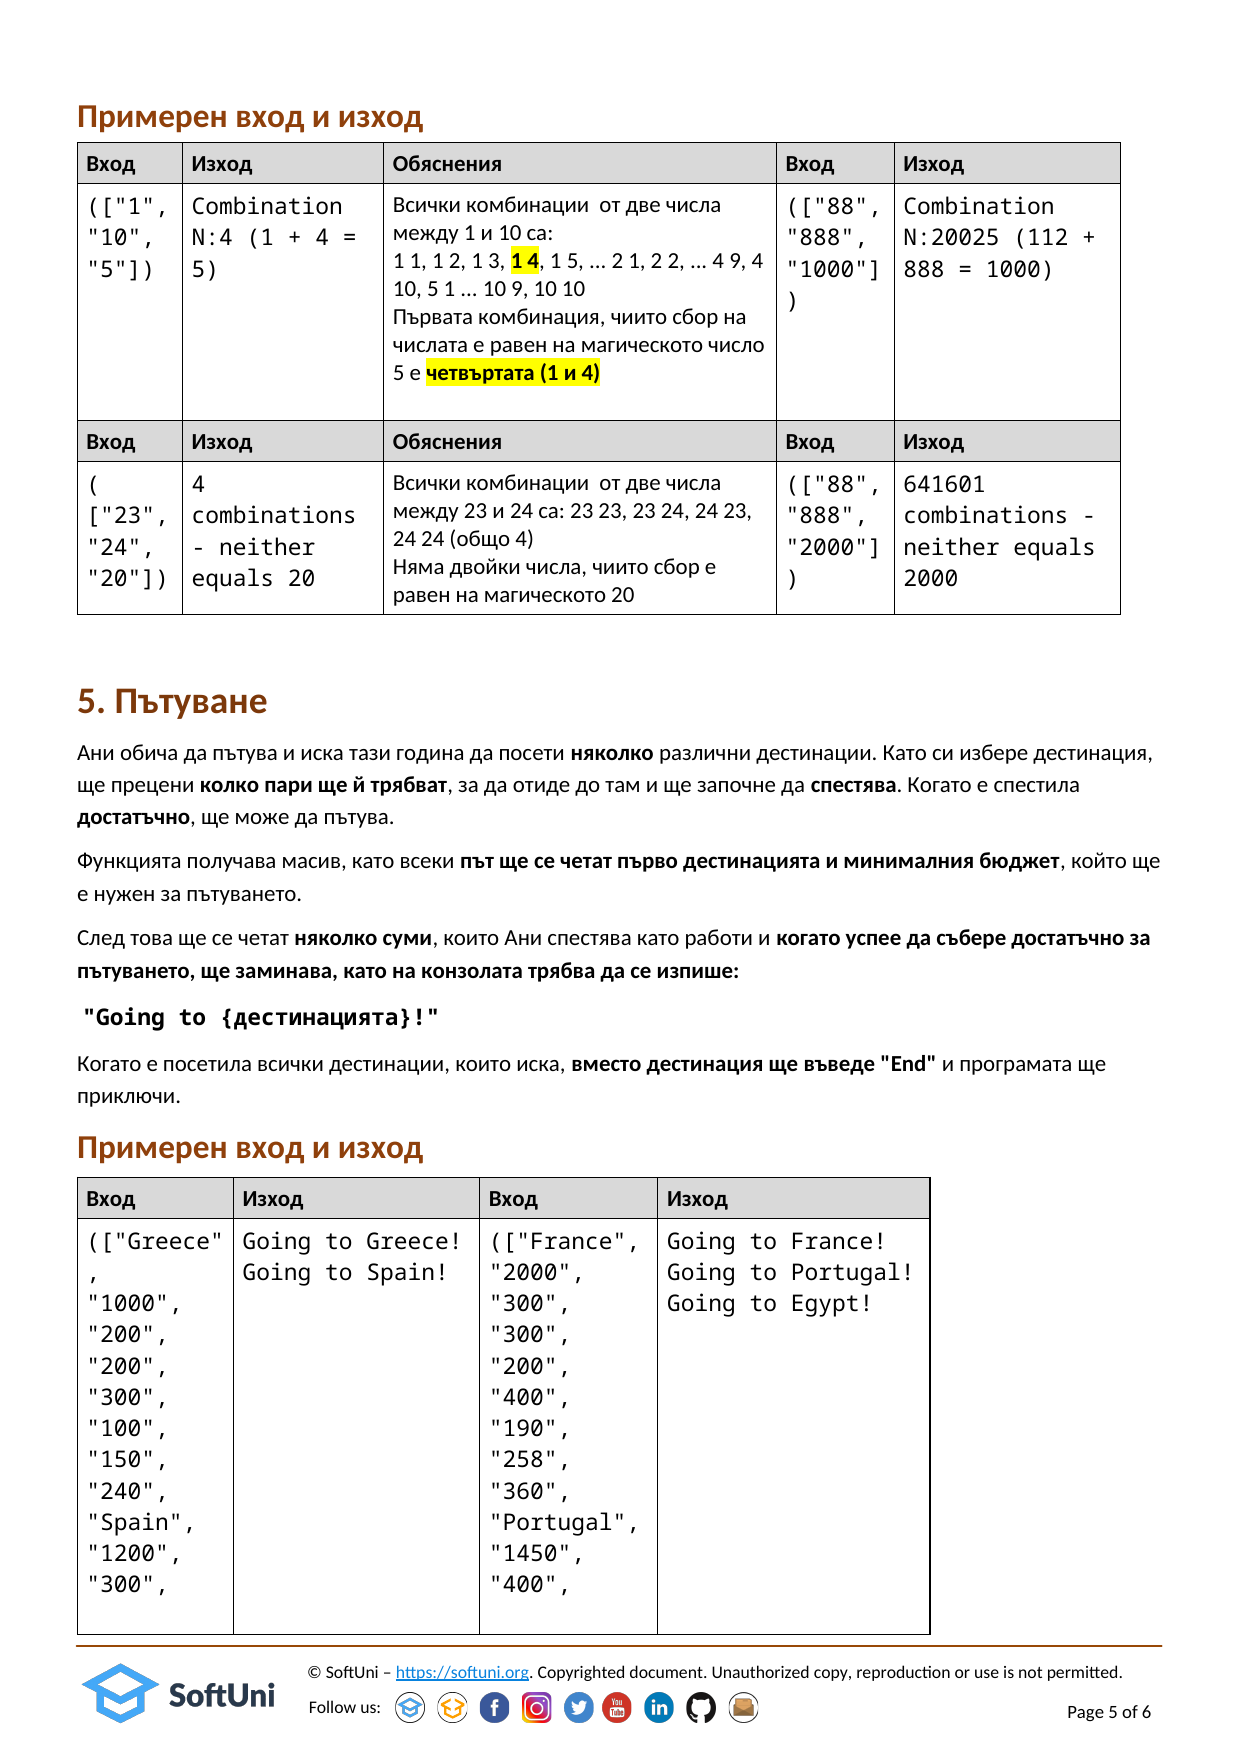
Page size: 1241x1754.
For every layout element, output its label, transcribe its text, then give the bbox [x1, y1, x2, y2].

text Ани обича да пътува и иска тази година да посети няколко различни дестинации. Като си избере дестинация, ще прецени колко пари ще й трябват, за да отиде до там и ще започне да спестява. Когато е спестила достатъчно, ще може да пътува. [77, 738, 1163, 830]
subtitle Примерен вход и изход [77, 95, 1163, 136]
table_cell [78, 1219, 233, 1634]
table_cell (["88", "888", "1000"]) [777, 184, 894, 420]
table_cell Всички комбинации от две числа между 23 и 24 са: 23 23, 23 24, 24 23, 24 24 (общо 4) Няма двойки числа, чиито сбор е равен на магическото 20 [384, 462, 776, 614]
picture [479, 1692, 510, 1723]
table_header Вход [78, 143, 182, 183]
picture [437, 1692, 468, 1723]
picture [395, 1692, 425, 1723]
subtitle Примерен вход и изход [77, 1126, 1163, 1166]
table_cell 4 combinations - neither equals 20 [183, 462, 383, 614]
table_cell (["88", "888", "2000"]) [777, 462, 894, 614]
table_cell Изход [183, 421, 383, 461]
table_cell Вход [777, 421, 894, 461]
table_header Изход [895, 143, 1120, 183]
text След това ще се четат няколко суми, които Ани спестява като работи и когато успее да събере достатъчно за пътуването, ще заминава, като на конзолата трябва да се изпише: [77, 923, 1163, 984]
text "Going to {дестинацията}!" [77, 1000, 1163, 1032]
table_cell Изход [895, 421, 1120, 461]
table_cell 641601 combinations - neither equals 2000 [895, 462, 1120, 614]
table_header Изход [183, 143, 383, 183]
subtitle Пътуване [77, 677, 1163, 722]
picture [602, 1692, 632, 1723]
table_header Изход [234, 1178, 479, 1218]
picture [728, 1692, 759, 1723]
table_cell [234, 1219, 479, 1634]
picture [75, 1658, 281, 1729]
picture [644, 1692, 653, 1701]
table_header Вход [480, 1178, 657, 1218]
table_header Изход [658, 1178, 929, 1218]
text Функцията получава масив, като всеки път ще се четат първо дестинацията и минималния бюджет, който ще е нужен за пътуването. [77, 847, 1163, 907]
table_header Вход [777, 143, 894, 183]
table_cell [658, 1219, 929, 1634]
table_cell Обяснения [384, 421, 776, 461]
table_cell Combination N:20025 (112 + 888 = 1000) [895, 184, 1120, 420]
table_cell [480, 1219, 657, 1634]
table_cell Вход [78, 421, 182, 461]
picture [564, 1692, 594, 1723]
picture [522, 1692, 552, 1723]
table_header Обяснения [384, 143, 776, 183]
picture [665, 1692, 674, 1701]
table_header Вход [78, 1178, 233, 1218]
picture [686, 1692, 716, 1723]
text Когато е посетила всички дестинации, които иска, вместо дестинация ще въведе "End" и програмата ще приключи. [77, 1049, 1163, 1109]
table_cell Всички комбинации от две числа между 1 и 10 са: 1 1, 1 2, 1 3, 1 4, 1 5, ... 2 1, 2 2, ... 4 9, 4 10, 5 1 ... 10 9, 10 10 Първата комбинация, чиито сбор на числата е равен на магическото число 5 е четвъртата (1 и 4) [384, 184, 776, 420]
table_cell (["23", "24", "20"]) [78, 462, 182, 614]
picture [658, 1705, 667, 1714]
picture [665, 1714, 674, 1723]
table_cell (["1", "10", "5"]) [78, 184, 182, 420]
picture [644, 1714, 653, 1723]
table_cell Combination N:4 (1 + 4 = 5) [183, 184, 383, 420]
